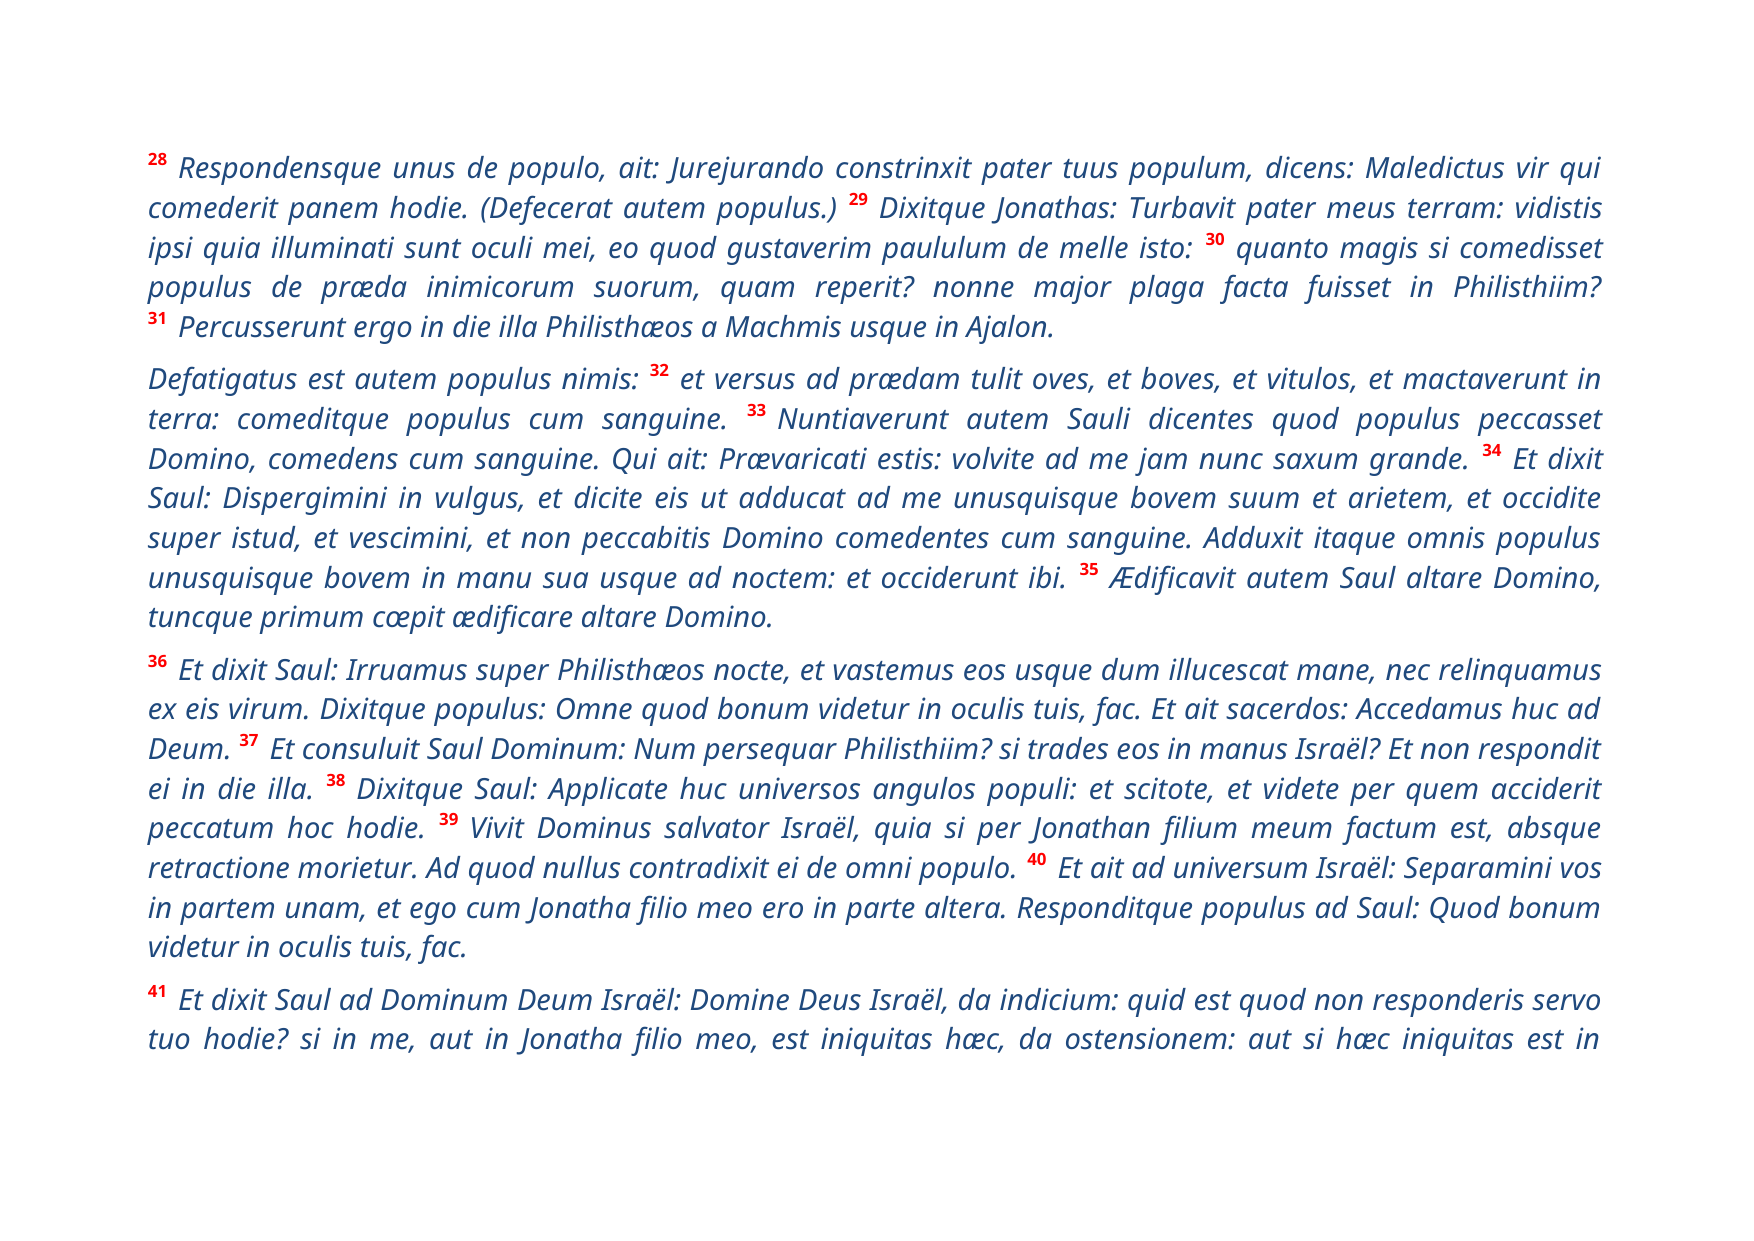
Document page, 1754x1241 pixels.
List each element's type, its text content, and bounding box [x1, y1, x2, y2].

text Defatigatus est autem populus nimis: 32 et versus ad prædam tulit oves, et boves, et vitulos, et mactaverunt in terra: comeditque populus cum sanguine. 33 Nuntiaverunt autem Sauli dicentes quod populus peccasset Domino, comedens cum sanguine. Qui ait: Prævaricati estis: volvite ad me jam nunc saxum grande. 34 Et dixit Saul: Dispergimini in vulgus, et dicite eis ut adducat ad me unusquisque bovem suum et arietem, et occidite super istud, et vescimini, et non peccabitis Domino comedentes cum sanguine. Adduxit itaque omnis populus unusquisque bovem in manu sua usque ad noctem: et occiderunt ibi. 35 Ædificavit autem Saul altare Domino, tuncque primum cœpit ædificare altare Domino. [148, 359, 1606, 636]
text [148, 148, 1606, 346]
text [148, 979, 1606, 1058]
text 36 Et dixit Saul: Irruamus super Philisthæos nocte, et vastemus eos usque dum illucescat mane, nec relinquamus ex eis virum. Dixitque populus: Omne quod bonum videtur in oculis tuis, fac. Et ait sacerdos: Accedamus huc ad Deum. 37 Et consuluit Saul Dominum: Num persequar Philisthiim? si trades eos in manus Israël? Et non respondit ei in die illa. 38 Dixitque Saul: Applicate huc universos angulos populi: et scitote, et videte per quem acciderit peccatum hoc hodie. 39 Vivit Dominus salvator Israël, quia si per Jonathan filium meum factum est, absque retractione morietur. Ad quod nullus contradixit ei de omni populo. 40 Et ait ad universum Israël: Separamini vos in partem unam, et ego cum Jonatha filio meo ero in parte altera. Responditque populus ad Saul: Quod bonum videtur in oculis tuis, fac. [148, 649, 1606, 966]
